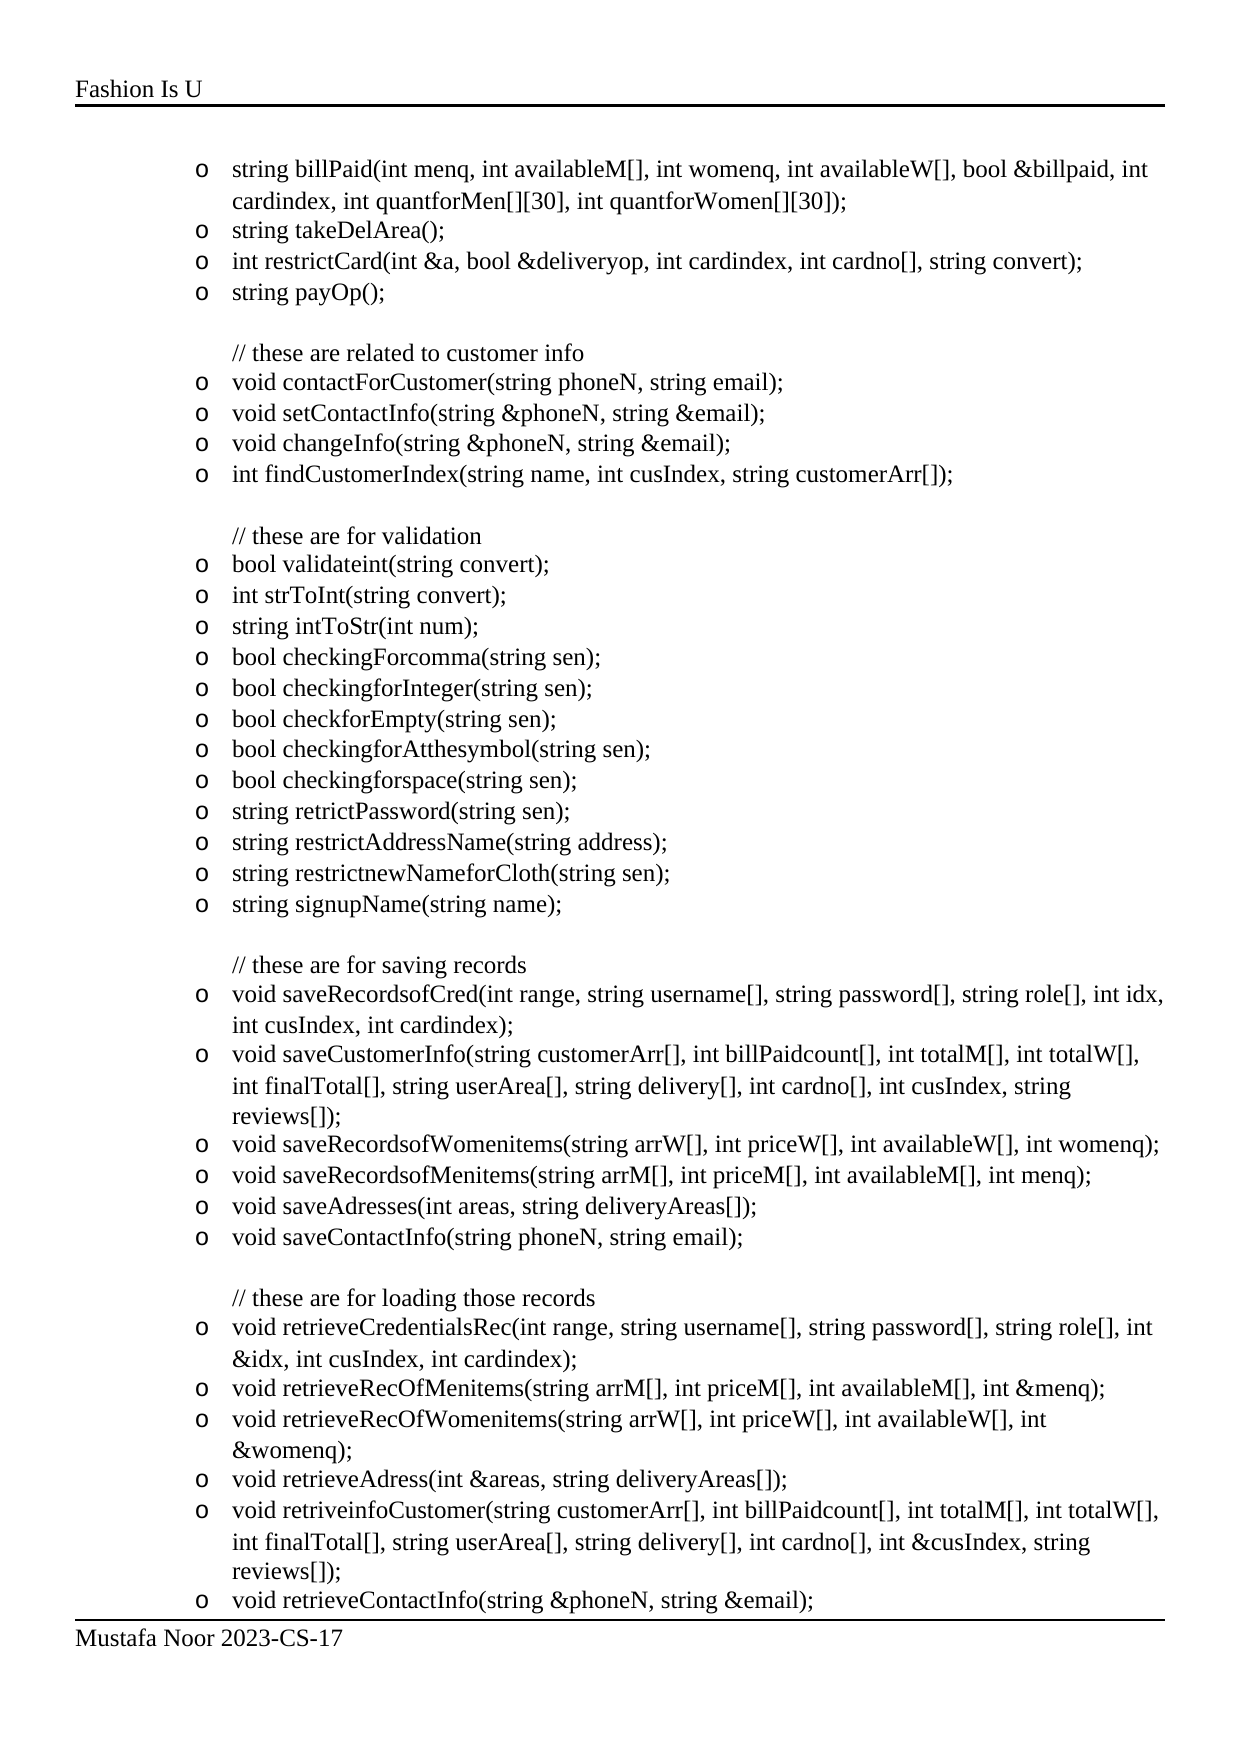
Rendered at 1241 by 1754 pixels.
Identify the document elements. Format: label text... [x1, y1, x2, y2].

list void retrieveContactInfo(string &phoneN, string &email); [194, 1585, 1165, 1616]
list // these are for loading those records [232, 1283, 1165, 1312]
list string payOp(); [194, 277, 1165, 307]
list void retriveinfoCustomer(string customerArr[], int billPaidcount[], int totalM[], int totalW[], int finalTotal[], string userArea[], string delivery[], int cardno[], int &cusIndex, string reviews[]); [194, 1495, 1165, 1585]
list bool validateint(string convert); [194, 549, 1165, 580]
list int findCustomerIndex(string name, int cusIndex, string customerArr[]); [194, 459, 1165, 490]
list void contactForCustomer(string phoneN, string email); [194, 367, 1165, 398]
list string restrictAddressName(string address); [194, 827, 1165, 858]
list void retrieveRecOfWomenitems(string arrW[], int priceW[], int availableW[], int &womenq); [194, 1404, 1165, 1464]
list void saveCustomerInfo(string customerArr[], int billPaidcount[], int totalM[], int totalW[], int finalTotal[], string userArea[], string delivery[], int cardno[], int cusIndex, string reviews[]); [194, 1039, 1165, 1129]
list string billPaid(int menq, int availableM[], int womenq, int availableW[], bool &billpaid, int cardindex, int quantforMen[][30], int quantforWomen[][30]); [194, 154, 1165, 215]
list // these are related to customer info [232, 337, 1165, 367]
list void saveContactInfo(string phoneN, string email); [194, 1222, 1165, 1253]
list void retrieveAdress(int &areas, string deliveryAreas[]); [194, 1464, 1165, 1495]
list // these are for saving records [232, 949, 1165, 979]
list int strToInt(string convert); [194, 580, 1165, 611]
list string intToStr(int num); [194, 611, 1165, 642]
list bool checkingforInteger(string sen); [194, 673, 1165, 704]
list bool checkforEmpty(string sen); [194, 704, 1165, 734]
list string retrictPassword(string sen); [194, 796, 1165, 827]
list void retrieveRecOfMenitems(string arrM[], int priceM[], int availableM[], int &menq); [194, 1373, 1165, 1404]
list void retrieveCredentialsRec(int range, string username[], string password[], string role[], int &idx, int cusIndex, int cardindex); [194, 1312, 1165, 1373]
list // these are for validation [232, 520, 1165, 549]
list bool checkingforAtthesymbol(string sen); [194, 734, 1165, 765]
list bool checkingforspace(string sen); [194, 765, 1165, 796]
list void saveRecordsofWomenitems(string arrW[], int priceW[], int availableW[], int womenq); [194, 1129, 1165, 1160]
list void setContactInfo(string &phoneN, string &email); [194, 398, 1165, 428]
list void saveRecordsofMenitems(string arrM[], int priceM[], int availableM[], int menq); [194, 1160, 1165, 1191]
list void changeInfo(string &phoneN, string &email); [194, 428, 1165, 459]
list void saveRecordsofCred(int range, string username[], string password[], string role[], int idx, int cusIndex, int cardindex); [194, 979, 1165, 1039]
list int restrictCard(int &a, bool &deliveryop, int cardindex, int cardno[], string convert); [194, 246, 1165, 277]
list void saveAdresses(int areas, string deliveryAreas[]); [194, 1191, 1165, 1222]
list string restrictnewNameforCloth(string sen); [194, 858, 1165, 889]
list string takeDelArea(); [194, 215, 1165, 246]
list string signupName(string name); [194, 889, 1165, 919]
list bool checkingForcomma(string sen); [194, 642, 1165, 673]
